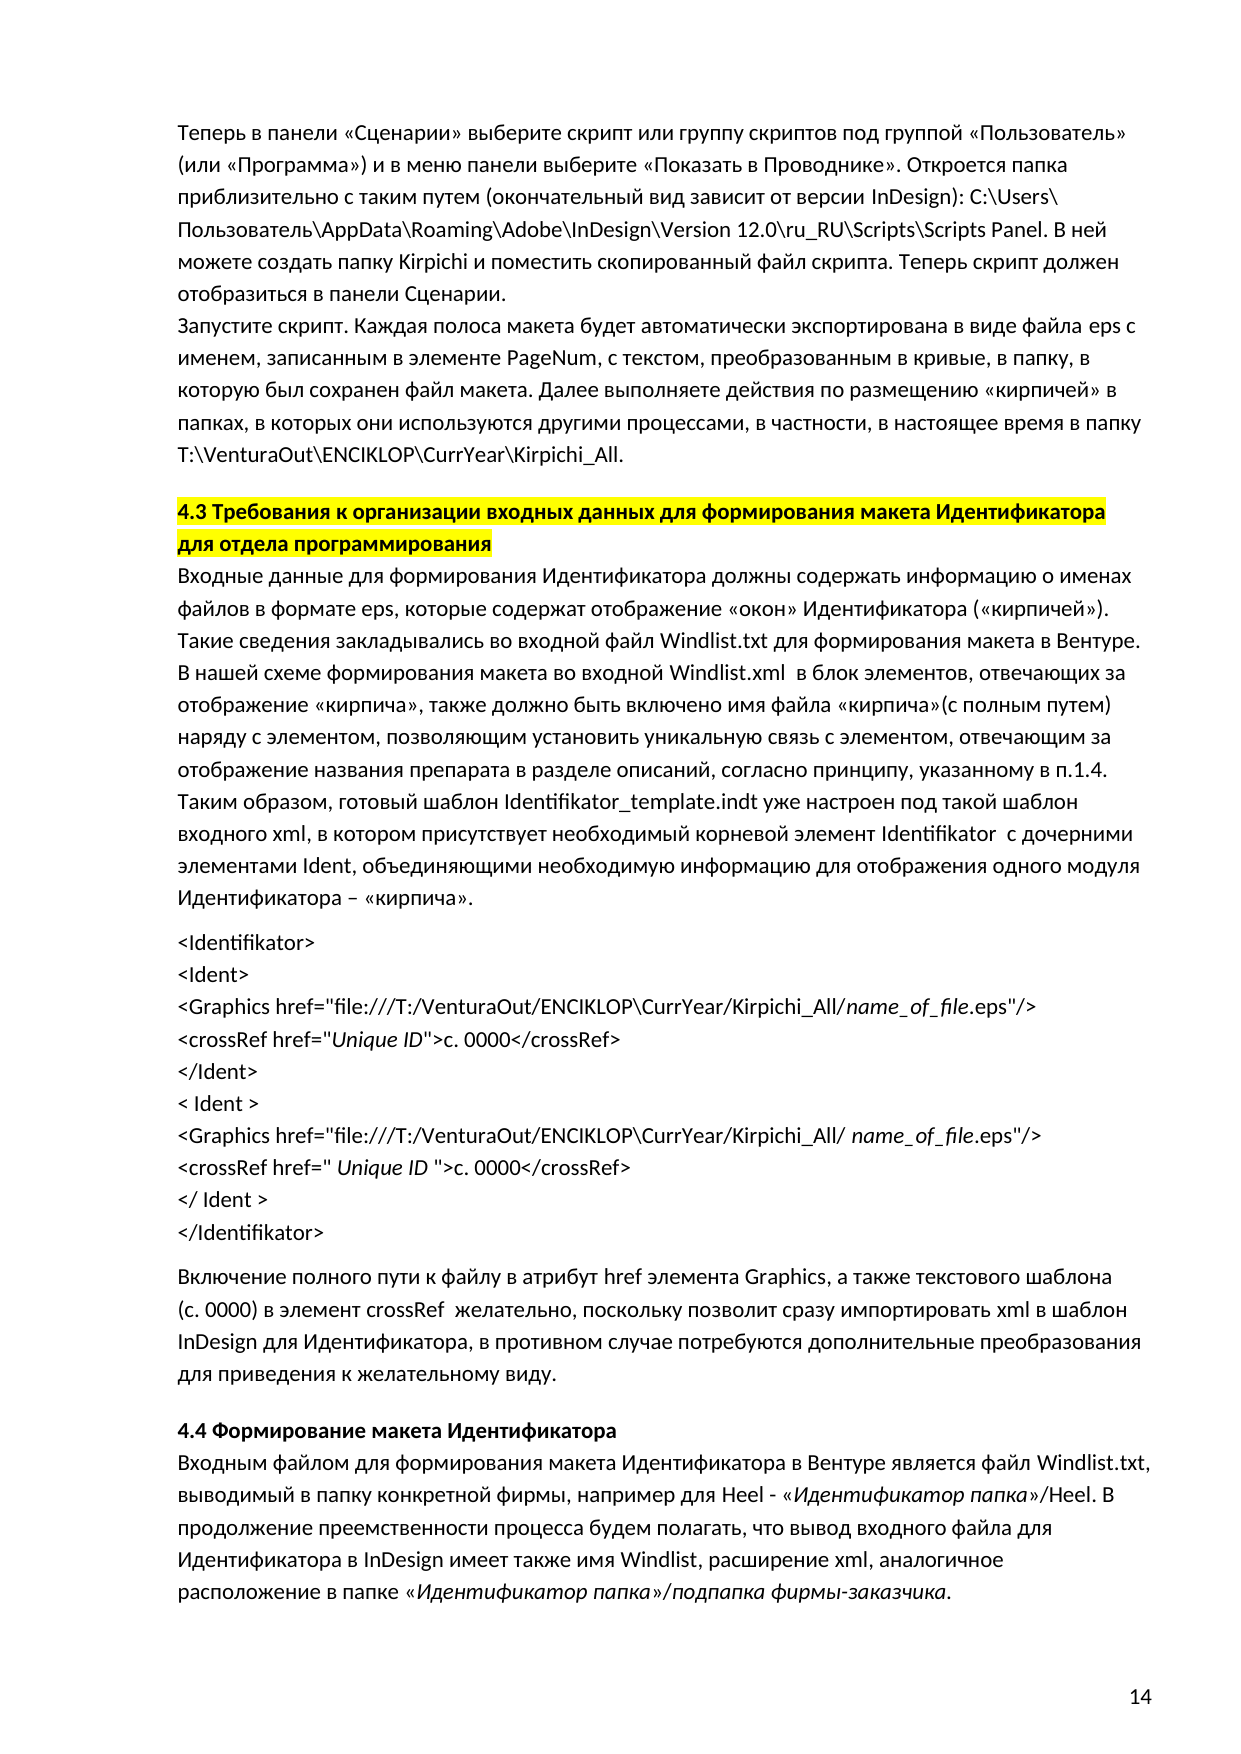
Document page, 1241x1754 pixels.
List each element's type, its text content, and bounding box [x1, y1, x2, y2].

list Запустите скрипт. Каждая полоса макета будет автоматически экспортирована в виде файла eps с именем, записанным в элементе PageNum, с текстом, преобразованным в кривые, в папку, в которую был сохранен файл макета. Далее выполняете действия по размещению «кирпичей» в папках, в которых они используются другими процессами, в частности, в настоящее время в папку T:\VenturaOut\ENCIKLOP\CurrYear\Kirpichi_All. [177, 311, 1152, 468]
list Таким образом, готовый шаблон Identifikator_template.indt уже настроен под такой шаблон входного xml, в котором присутствует необходимый корневой элемент Identifikator с дочерними элементами Ident, объединяющими необходимую информацию для отображения одного модуля Идентификатора – «кирпича». [177, 787, 1152, 911]
list Входные данные для формирования Идентификатора должны содержать информацию о именах файлов в формате eps, которые содержат отображение «окон» Идентификатора («кирпичей»). Такие сведения закладывались во входной файл Windlist.txt для формирования макета в Вентуре. В нашей схеме формирования макета во входной Windlist.xml в блок элементов, отвечающих за отображение «кирпича», также должно быть включено имя файла «кирпича»(с полным путем) наряду с элементом, позволяющим установить уникальную связь с элементом, отвечающим за отображение названия препарата в разделе описаний, согласно принципу, указанному в п.1.4. [177, 562, 1152, 783]
list Входным файлом для формирования макета Идентификатора в Вентуре является файл Windlist.txt, выводимый в папку конкретной фирмы, например для Heel - «Идентификатор папка»/Heel. В продолжение преемственности процесса будем полагать, что вывод входного файла для Идентификатора в InDesign имеет также имя Windlist, расширение xml, аналогичное расположение в папке «Идентификатор папка»/подпапка фирмы-заказчика. [177, 1448, 1152, 1605]
list <Identifikator> <Ident> <Graphics href="file:///T:/VenturaOut/ENCIKLOP\CurrYear/Kirpichi_All/name_of_file.eps"/> <crossRef href="Unique ID">с. 0000</crossRef> </Ident> < Ident > <Graphics href="file:///T:/VenturaOut/ENCIKLOP\CurrYear/Kirpichi_All/ name_of_file.eps"/> <crossRef href=" Unique ID ">с. 0000</crossRef> </ Ident > </Identifikator> [177, 928, 1152, 1246]
list 4.3 Требования к организации входных данных для формирования макета Идентификатора для отдела программирования [177, 497, 1152, 557]
list Включение полного пути к файлу в атрибут href элемента Graphics, а также текстового шаблона (с. 0000) в элемент crossRef желательно, поскольку позволит сразу импортировать xml в шаблон InDesign для Идентификатора, в противном случае потребуются дополнительные преобразования для приведения к желательному виду. [177, 1262, 1152, 1387]
list 4.4 Формирование макета Идентификатора [177, 1416, 1152, 1444]
